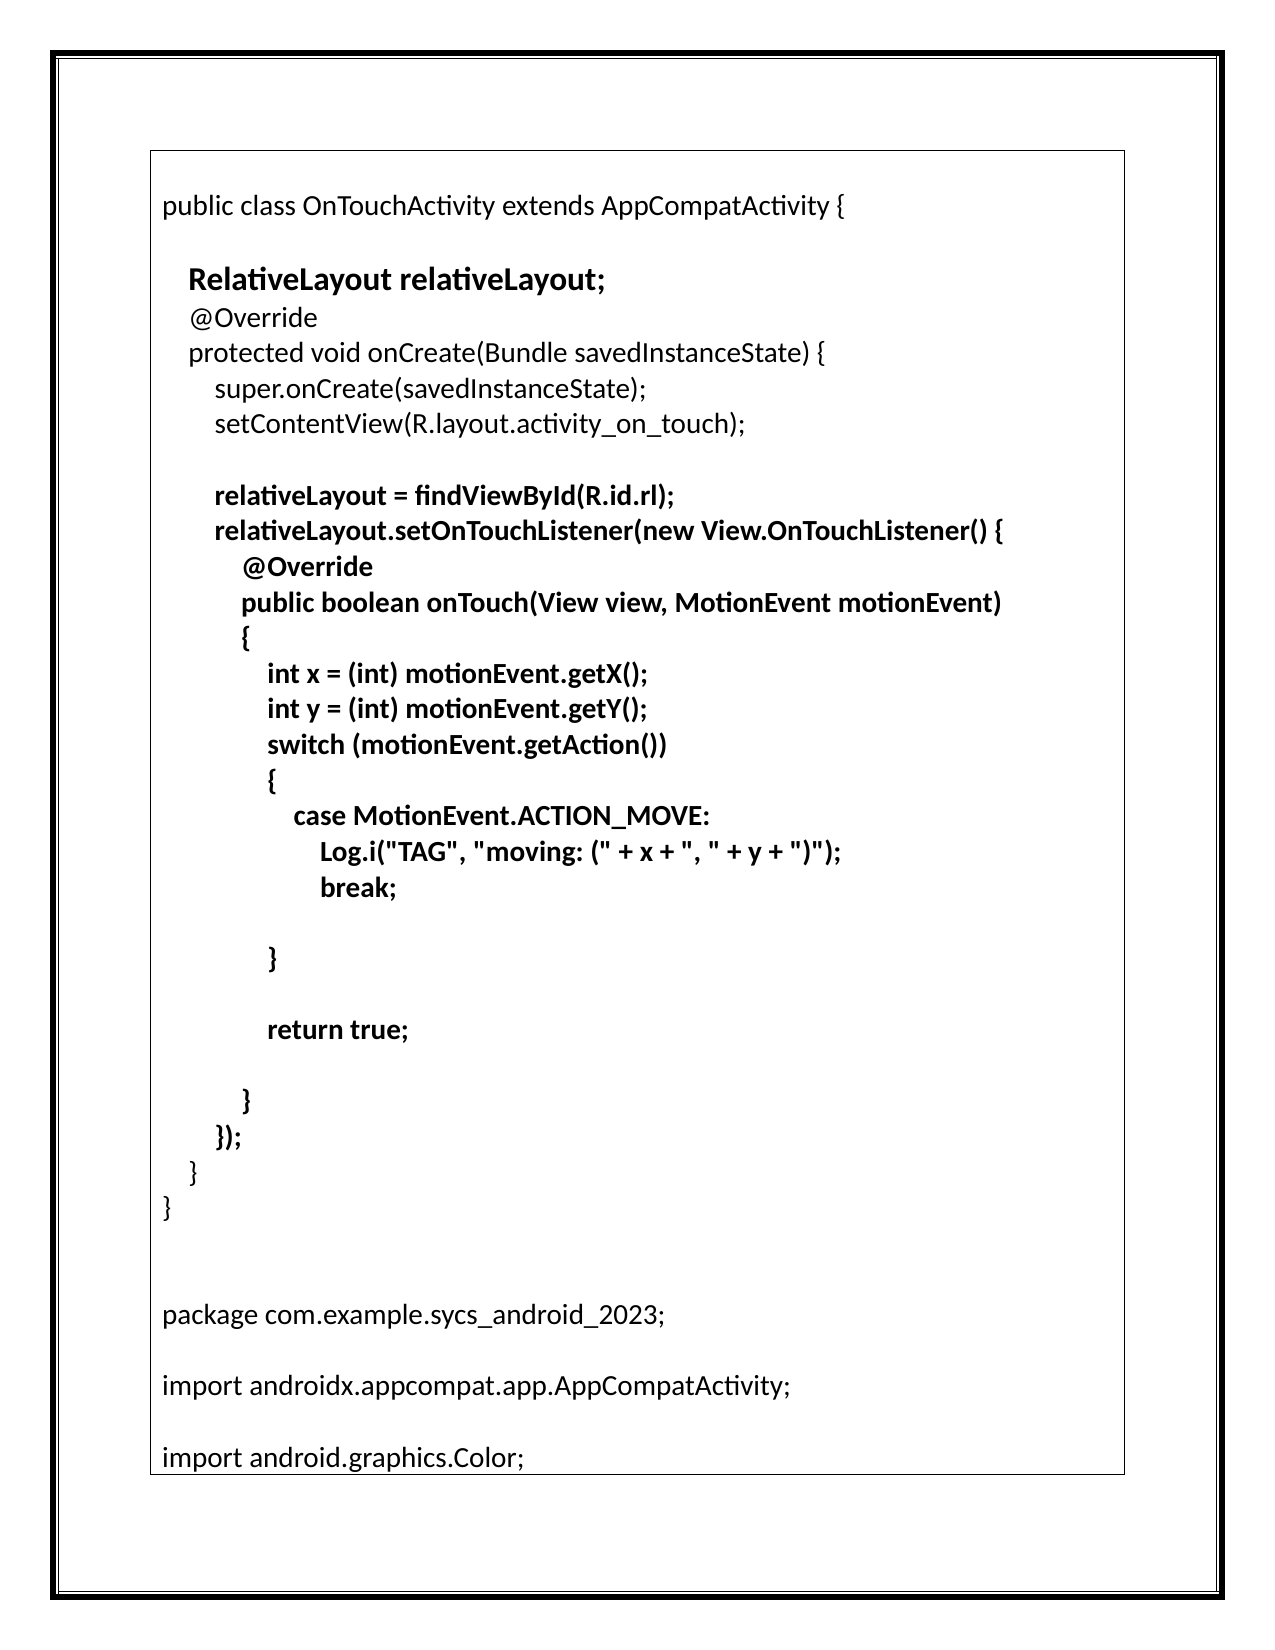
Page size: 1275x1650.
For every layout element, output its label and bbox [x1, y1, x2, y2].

table_header [151, 151, 1124, 1474]
